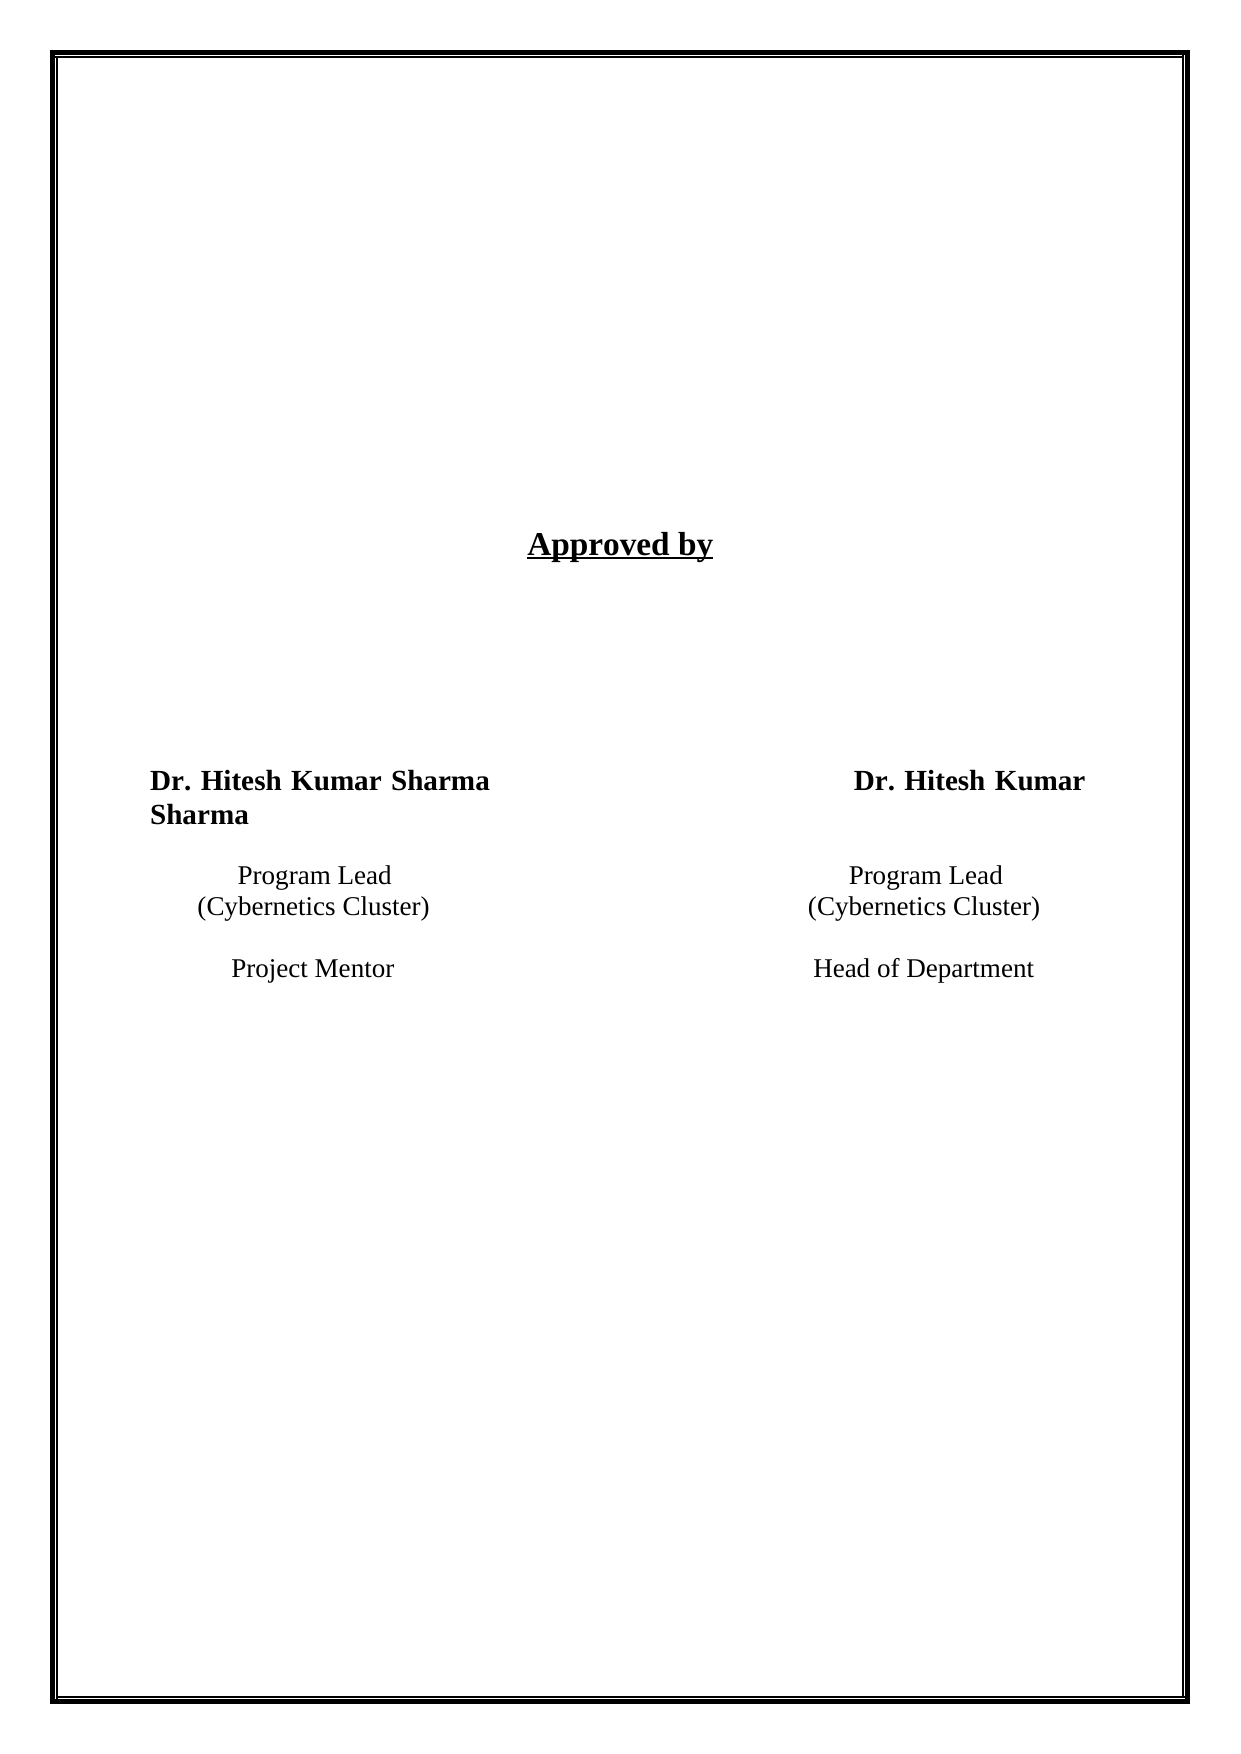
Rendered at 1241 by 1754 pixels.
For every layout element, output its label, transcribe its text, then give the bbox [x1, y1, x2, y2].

text Program Lead Program Lead [150, 859, 1090, 890]
text Dr. Hitesh Kumar Sharma Dr. Hitesh Kumar Sharma [150, 763, 1090, 830]
text Project Mentor Head of Department [150, 953, 1090, 984]
text Approved by [150, 524, 1090, 562]
text (Cybernetics Cluster) (Cybernetics Cluster) [150, 890, 1090, 921]
